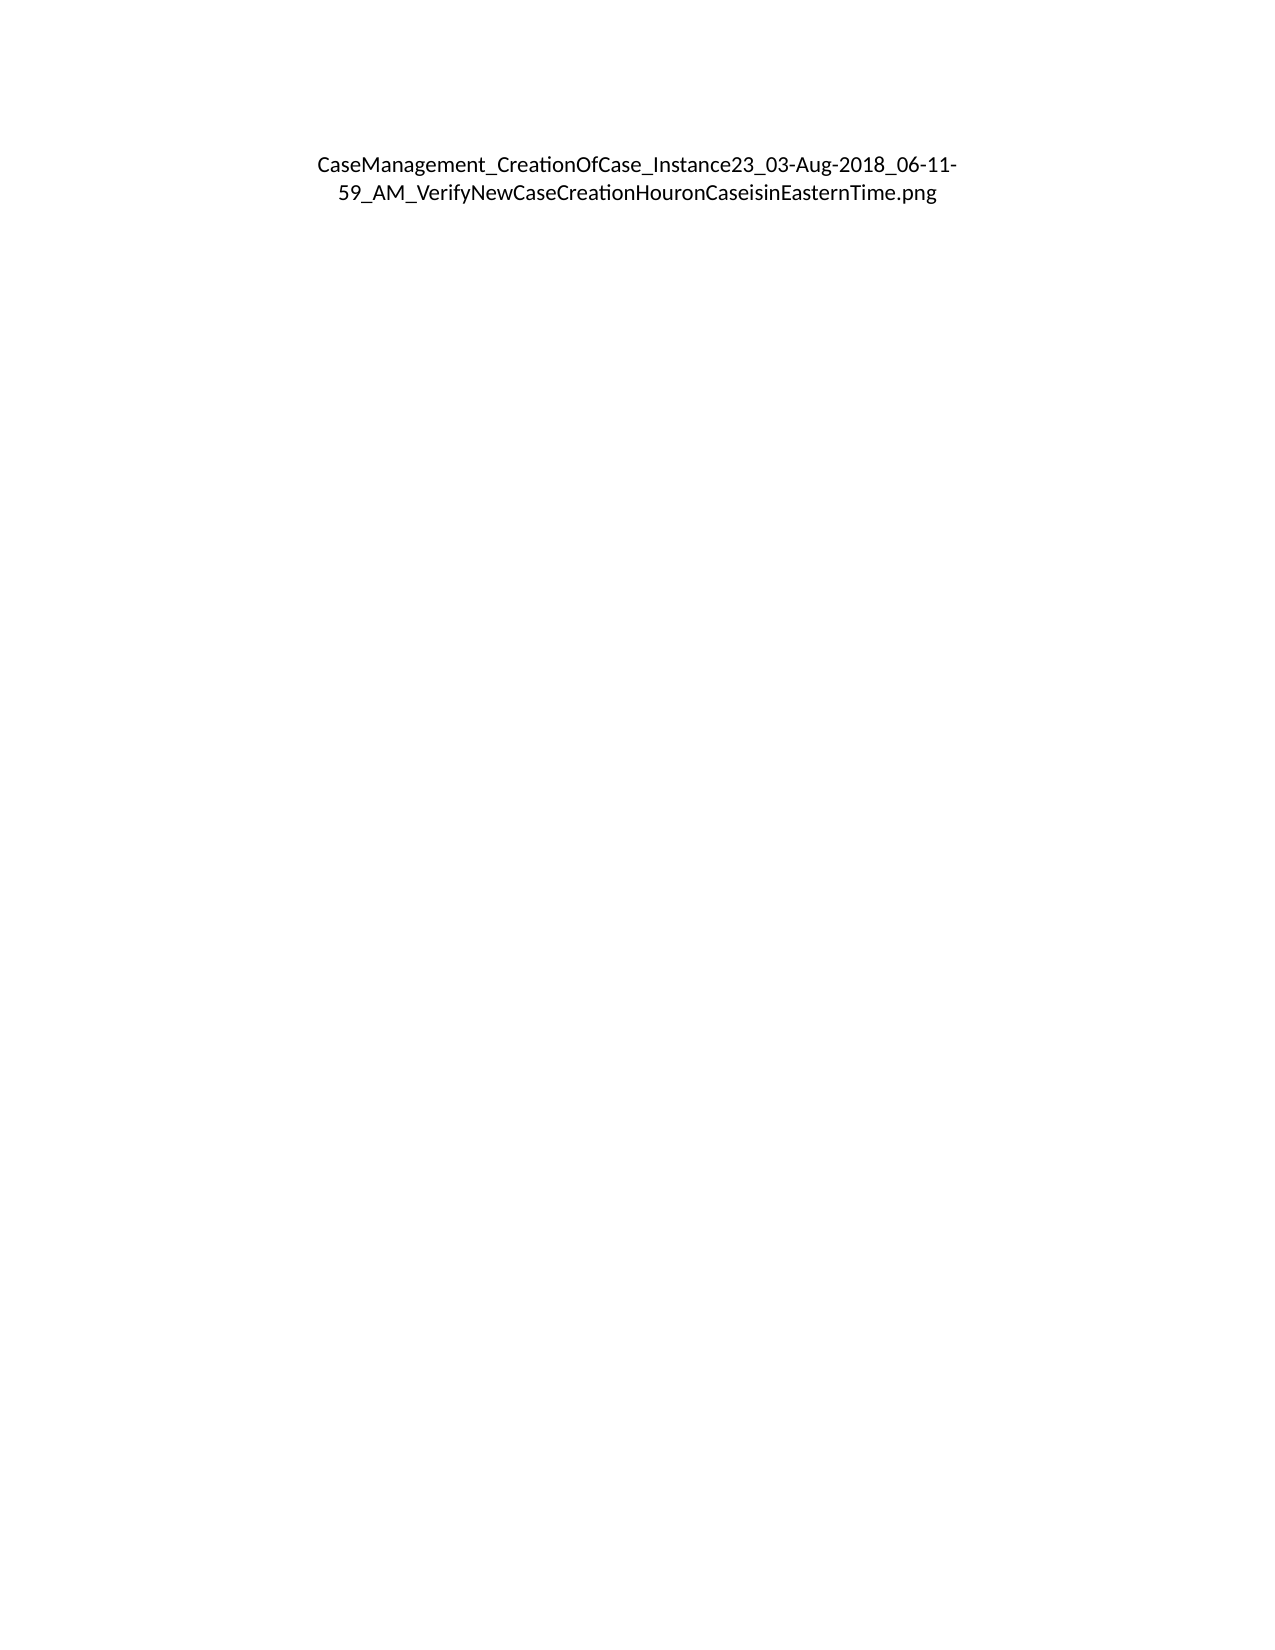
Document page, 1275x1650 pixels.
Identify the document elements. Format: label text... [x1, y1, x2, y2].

text CaseManagement_CreationOfCase_Instance23_03-Aug-2018_06-11-59_AM_VerifyNewCaseCreationHouronCaseisinEasternTime.png [150, 150, 1125, 218]
